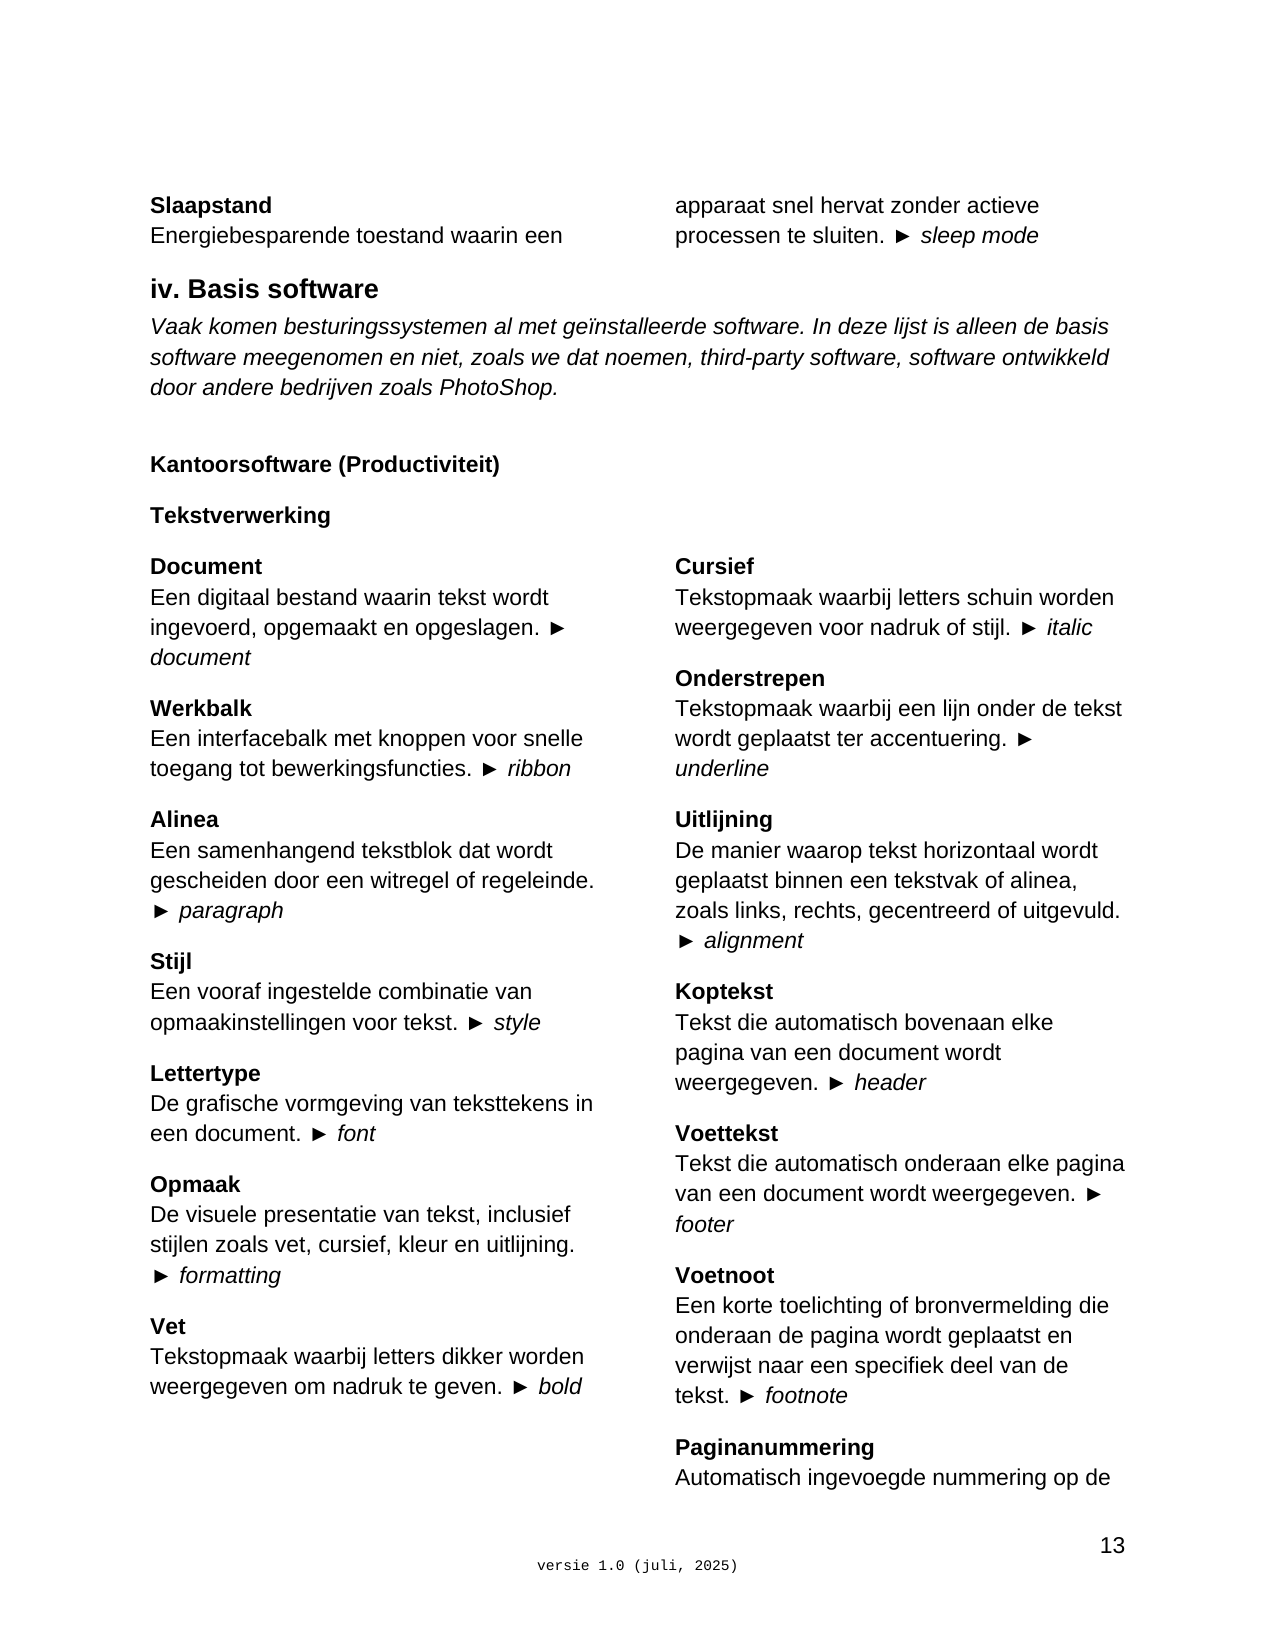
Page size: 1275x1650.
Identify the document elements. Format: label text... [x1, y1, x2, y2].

text Vet Tekstopmaak waarbij letters dikker worden weergegeven om nadruk te geven. ► bold [150, 1313, 600, 1399]
text Vaak komen besturingssystemen al met geïnstalleerde software. In deze lijst is alleen de basis software meegenomen en niet, zoals we dat noemen, third-party software, software ontwikkeld door andere bedrijven zoals PhotoShop. [150, 313, 1125, 400]
text Uitlijning De manier waarop tekst horizontaal wordt geplaatst binnen een tekstvak of alinea, zoals links, rechts, gecentreerd of uitgevuld. ► alignment [675, 806, 1125, 953]
text Alinea Een samenhangend tekstblok dat wordt gescheiden door een witregel of regeleinde. ► paragraph [150, 806, 600, 923]
text Cursief Tekstopmaak waarbij letters schuin worden weergegeven voor nadruk of stijl. ► italic [675, 553, 1125, 640]
text Stijl Een vooraf ingestelde combinatie van opmaakinstellingen voor tekst. ► style [150, 948, 600, 1035]
text Werkbalk Een interfacebalk met knoppen voor snelle toegang tot bewerkingsfuncties. ► ribbon [150, 695, 600, 782]
subtitle iv. Basis software [150, 273, 1125, 304]
text Voettekst Tekst die automatisch onderaan elke pagina van een document wordt weergegeven. ► footer [675, 1120, 1125, 1237]
text Slaapstand Energiebesparende toestand waarin een apparaat snel hervat zonder actieve processen te sluiten. ► sleep mode [675, 192, 1125, 248]
text Paginanummering Automatisch ingevoegde nummering op de pagina’s van een document. ► page numbering [675, 1433, 1125, 1490]
text Tekstverwerking [150, 502, 1125, 528]
text Kantoorsoftware (Productiviteit) [150, 451, 1125, 477]
text Koptekst Tekst die automatisch bovenaan elke pagina van een document wordt weergegeven. ► header [675, 978, 1125, 1095]
text Voetnoot Een korte toelichting of bronvermelding die onderaan de pagina wordt geplaatst en verwijst naar een specifiek deel van de tekst. ► footnote [675, 1262, 1125, 1409]
text Document Een digitaal bestand waarin tekst wordt ingevoerd, opgemaakt en opgeslagen. ► document [150, 553, 600, 670]
text Lettertype De grafische vormgeving van teksttekens in een document. ► font [150, 1059, 600, 1146]
text Slaapstand Energiebesparende toestand waarin een apparaat snel hervat zonder actieve processen te sluiten. ► sleep mode [150, 192, 600, 248]
text Onderstrepen Tekstopmaak waarbij een lijn onder de tekst wordt geplaatst ter accentuering. ► underline [675, 665, 1125, 782]
text Opmaak De visuele presentatie van tekst, inclusief stijlen zoals vet, cursief, kleur en uitlijning. ► formatting [150, 1171, 600, 1288]
